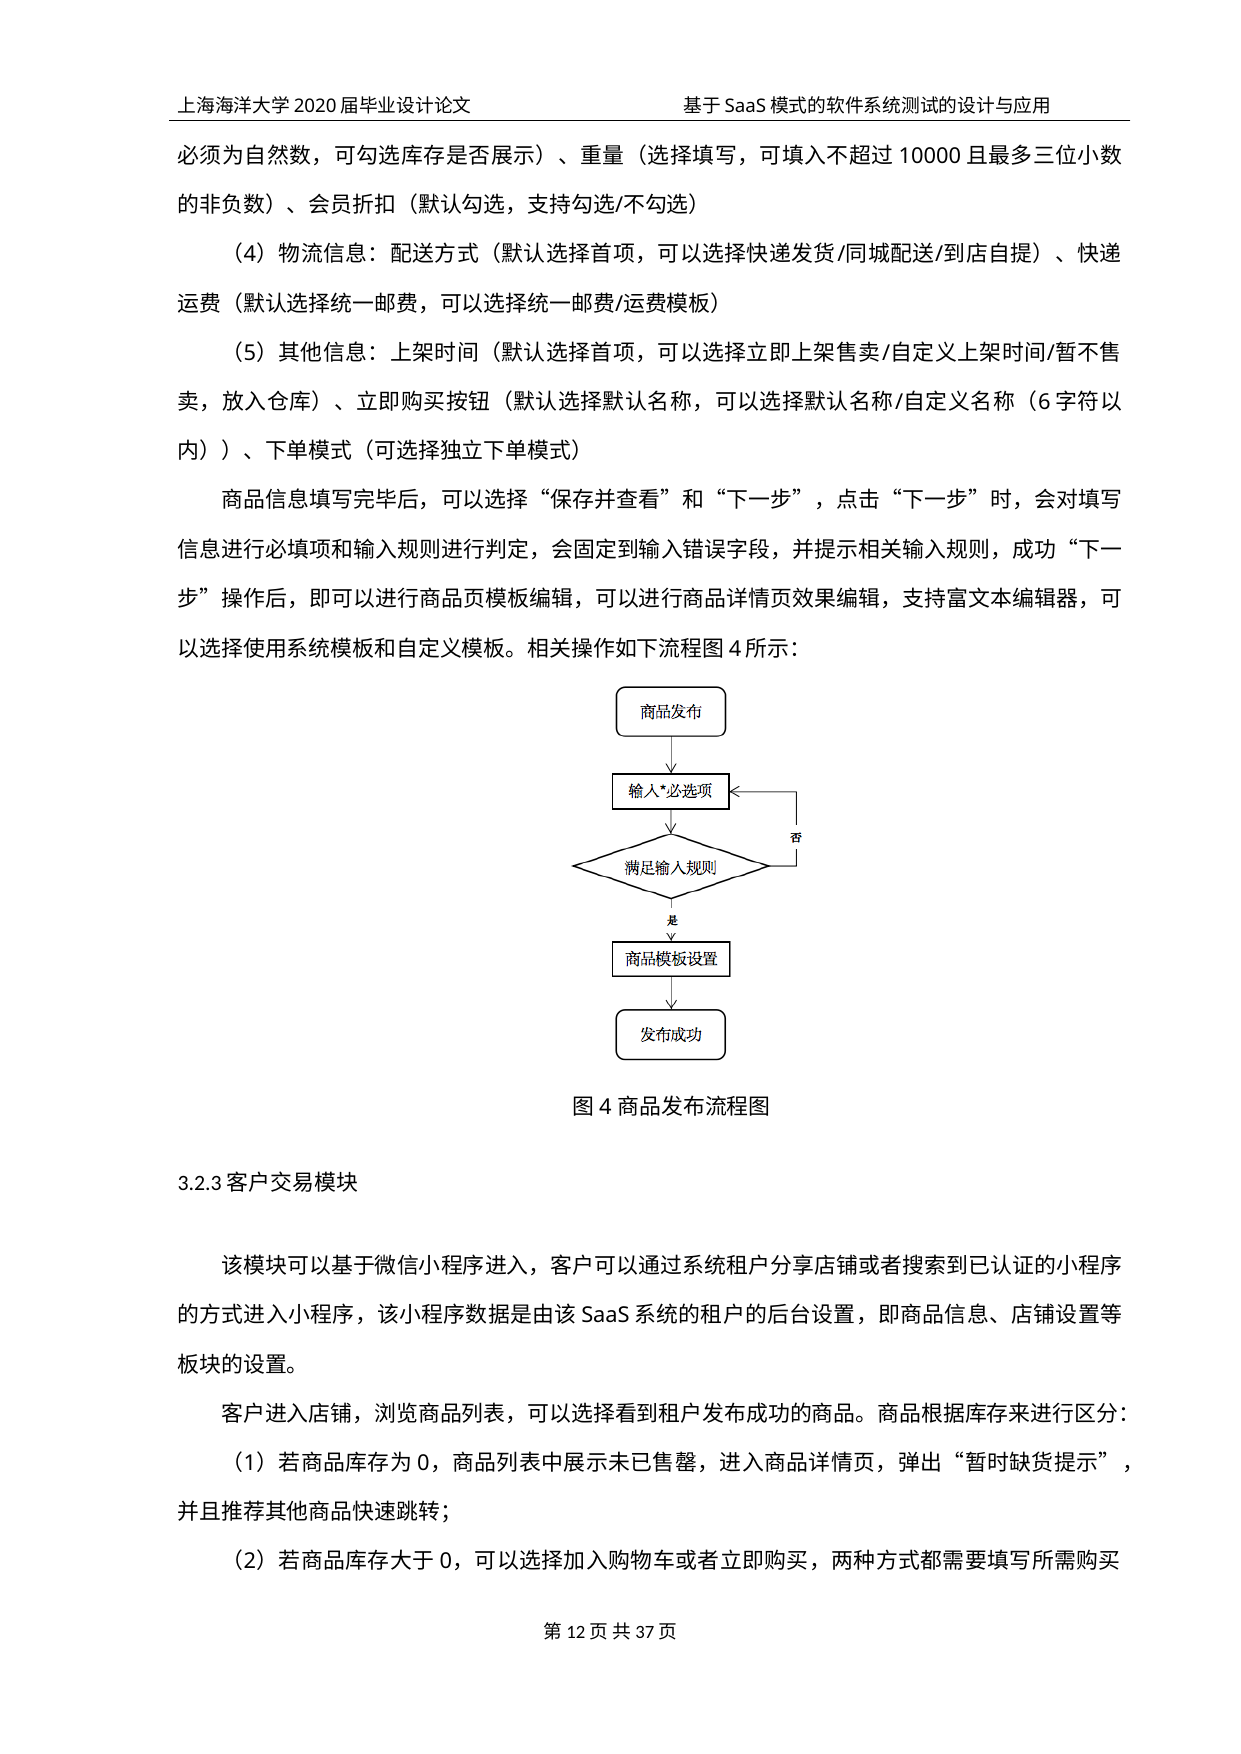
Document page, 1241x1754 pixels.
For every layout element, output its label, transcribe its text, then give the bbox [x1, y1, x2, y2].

text 商品信息填写完毕后，可以选择“保存并查看”和“下一步”，点击“下一步”时，会对填写信息进行必填项和输入规则进行判定，会固定到输入错误字段，并提示相关输入规则，成功“下一步”操作后，即可以进行商品页模板编辑，可以进行商品详情页效果编辑，支持富文本编辑器，可以选择使用系统模板和自定义模板。相关操作如下流程图4所示： [177, 482, 1122, 663]
text （4）物流信息：配送方式（默认选择首项，可以选择快递发货/同城配送/到店自提）、快递运费（默认选择统一邮费，可以选择统一邮费/运费模板） [177, 236, 1122, 318]
text 客户进入店铺，浏览商品列表，可以选择看到租户发布成功的商品。商品根据库存来进行区分： [177, 1395, 1122, 1428]
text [177, 137, 1122, 220]
text （5）其他信息：上架时间（默认选择首项，可以选择立即上架售卖/自定义上架时间/暂不售卖，放入仓库）、立即购买按钮（默认选择默认名称，可以选择默认名称/自定义名称（6字符以内））、下单模式（可选择独立下单模式） [177, 334, 1122, 466]
picture [538, 679, 805, 1075]
text 该模块可以基于微信小程序进入，客户可以通过系统租户分享店铺或者搜索到已认证的小程序的方式进入小程序，该小程序数据是由该SaaS系统的租户的后台设置，即商品信息、店铺设置等板块的设置。 [177, 1247, 1122, 1379]
text （1）若商品库存为0，商品列表中展示未已售罄，进入商品详情页，弹出“暂时缺货提示”，并且推荐其他商品快速跳转； [177, 1444, 1122, 1526]
subtitle 3.2.3 客户交易模块 [177, 1164, 1122, 1197]
text 图4 商品发布流程图 [177, 1088, 1122, 1122]
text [177, 1542, 1122, 1575]
